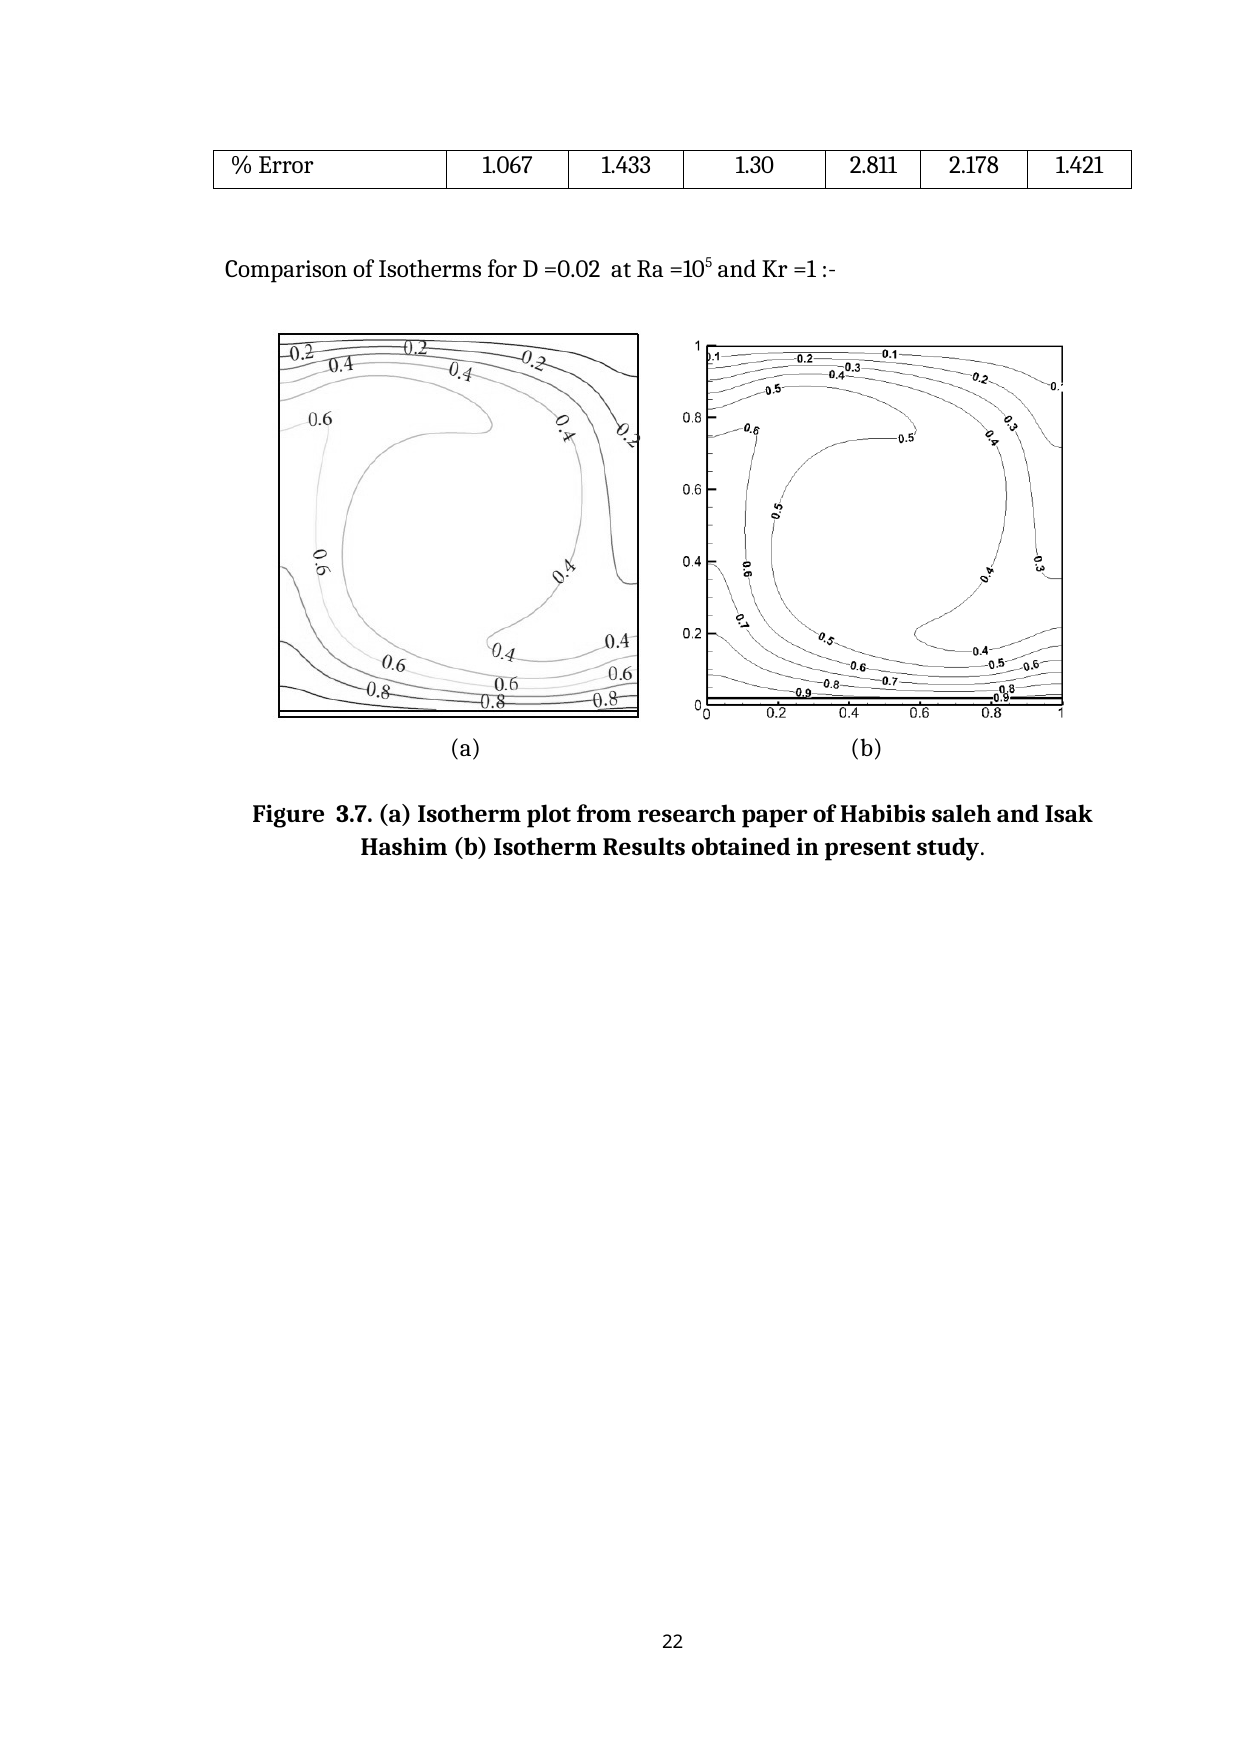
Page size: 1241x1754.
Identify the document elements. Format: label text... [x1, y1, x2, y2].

subtitle Figure 3.7. (a) Isotherm plot from research paper of Habibis saleh and Isak Hashim (b) Isotherm Results obtained in present study. [225, 800, 1120, 861]
text Comparison of Isotherms for D =0.02 at Ra =105 and Kr =1 :- [225, 254, 1120, 283]
table_cell 1.433 [569, 151, 683, 187]
picture [258, 321, 652, 730]
table_cell 2.178 [921, 151, 1027, 187]
table_cell 2.811 [826, 151, 920, 187]
picture [678, 320, 1087, 730]
list (b) [450, 734, 1120, 762]
table_cell % Error [214, 151, 446, 187]
table_cell 1.30 [684, 151, 825, 187]
table_cell 1.421 [1028, 151, 1131, 187]
table_cell 1.067 [447, 151, 568, 187]
